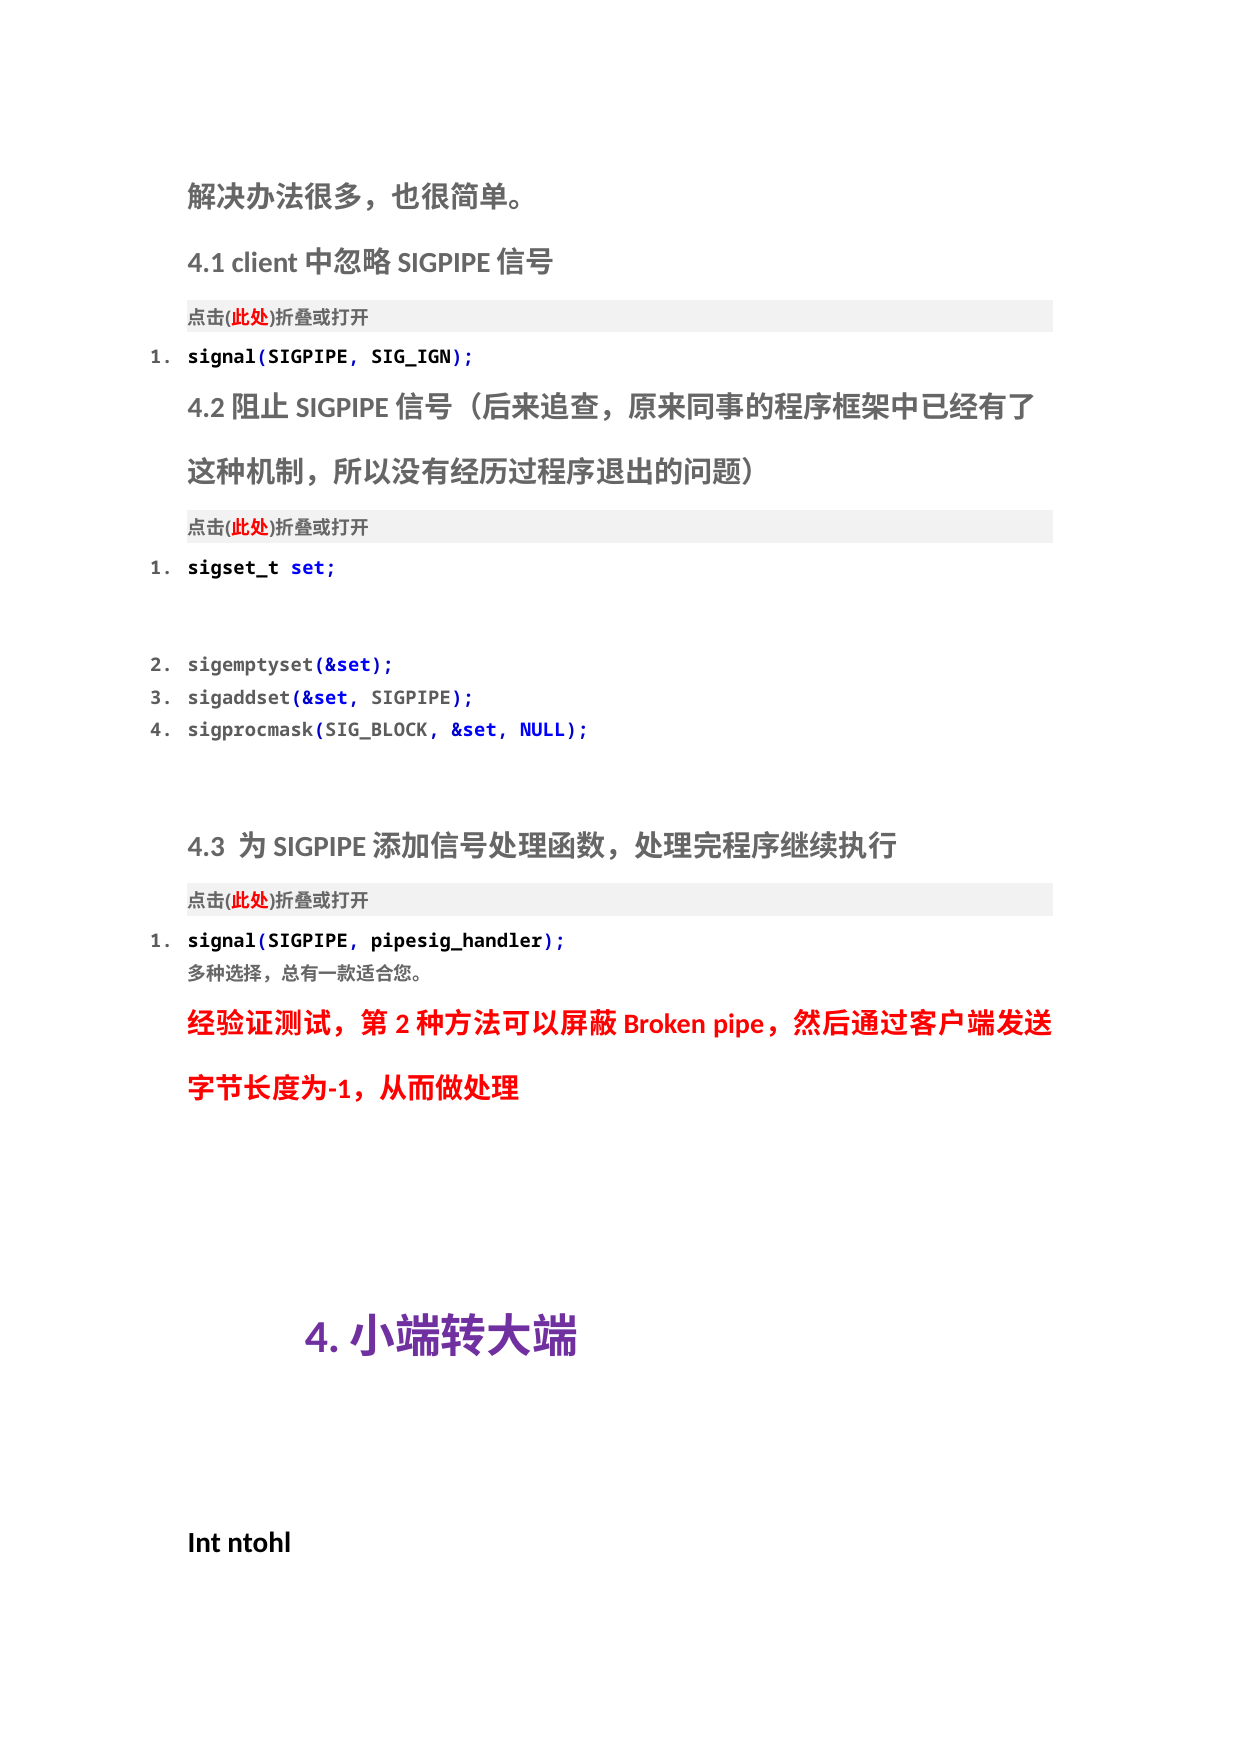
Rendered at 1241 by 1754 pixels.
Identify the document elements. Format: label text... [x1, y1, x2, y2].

subtitle 小端转大端 [304, 1284, 1053, 1382]
list signal(SIGPIPE, pipesig_handler); 多种选择，总有一款适合您。 [150, 924, 1051, 989]
list sigset_t set; [150, 551, 1051, 648]
text 解决办法很多，也很简单。 4.1 client中忽略SIGPIPE信号 [187, 162, 1053, 292]
list sigaddset(&set, SIGPIPE); [150, 681, 1051, 713]
list signal(SIGPIPE, SIG_IGN); 4.2 阻止SIGPIPE信号（后来追查，原来同事的程序框架中已经有了这种机制，所以没有经历过程序退出的问题） [150, 340, 1051, 503]
list sigemptyset(&set); [150, 648, 1051, 681]
text 点击(此处)折叠或打开 [187, 510, 1053, 543]
text Int ntohl [187, 1510, 1053, 1575]
text 经验证测试，第2种方法可以屏蔽Broken pipe，然后通过客户端发送字节长度为-1，从而做处理 [187, 989, 1053, 1119]
text 点击(此处)折叠或打开 [187, 883, 1053, 916]
text 点击(此处)折叠或打开 [187, 300, 1053, 332]
list sigprocmask(SIG_BLOCK, &set, NULL); [150, 713, 1051, 746]
text 4.3 为SIGPIPE添加信号处理函数，处理完程序继续执行 [187, 746, 1053, 876]
